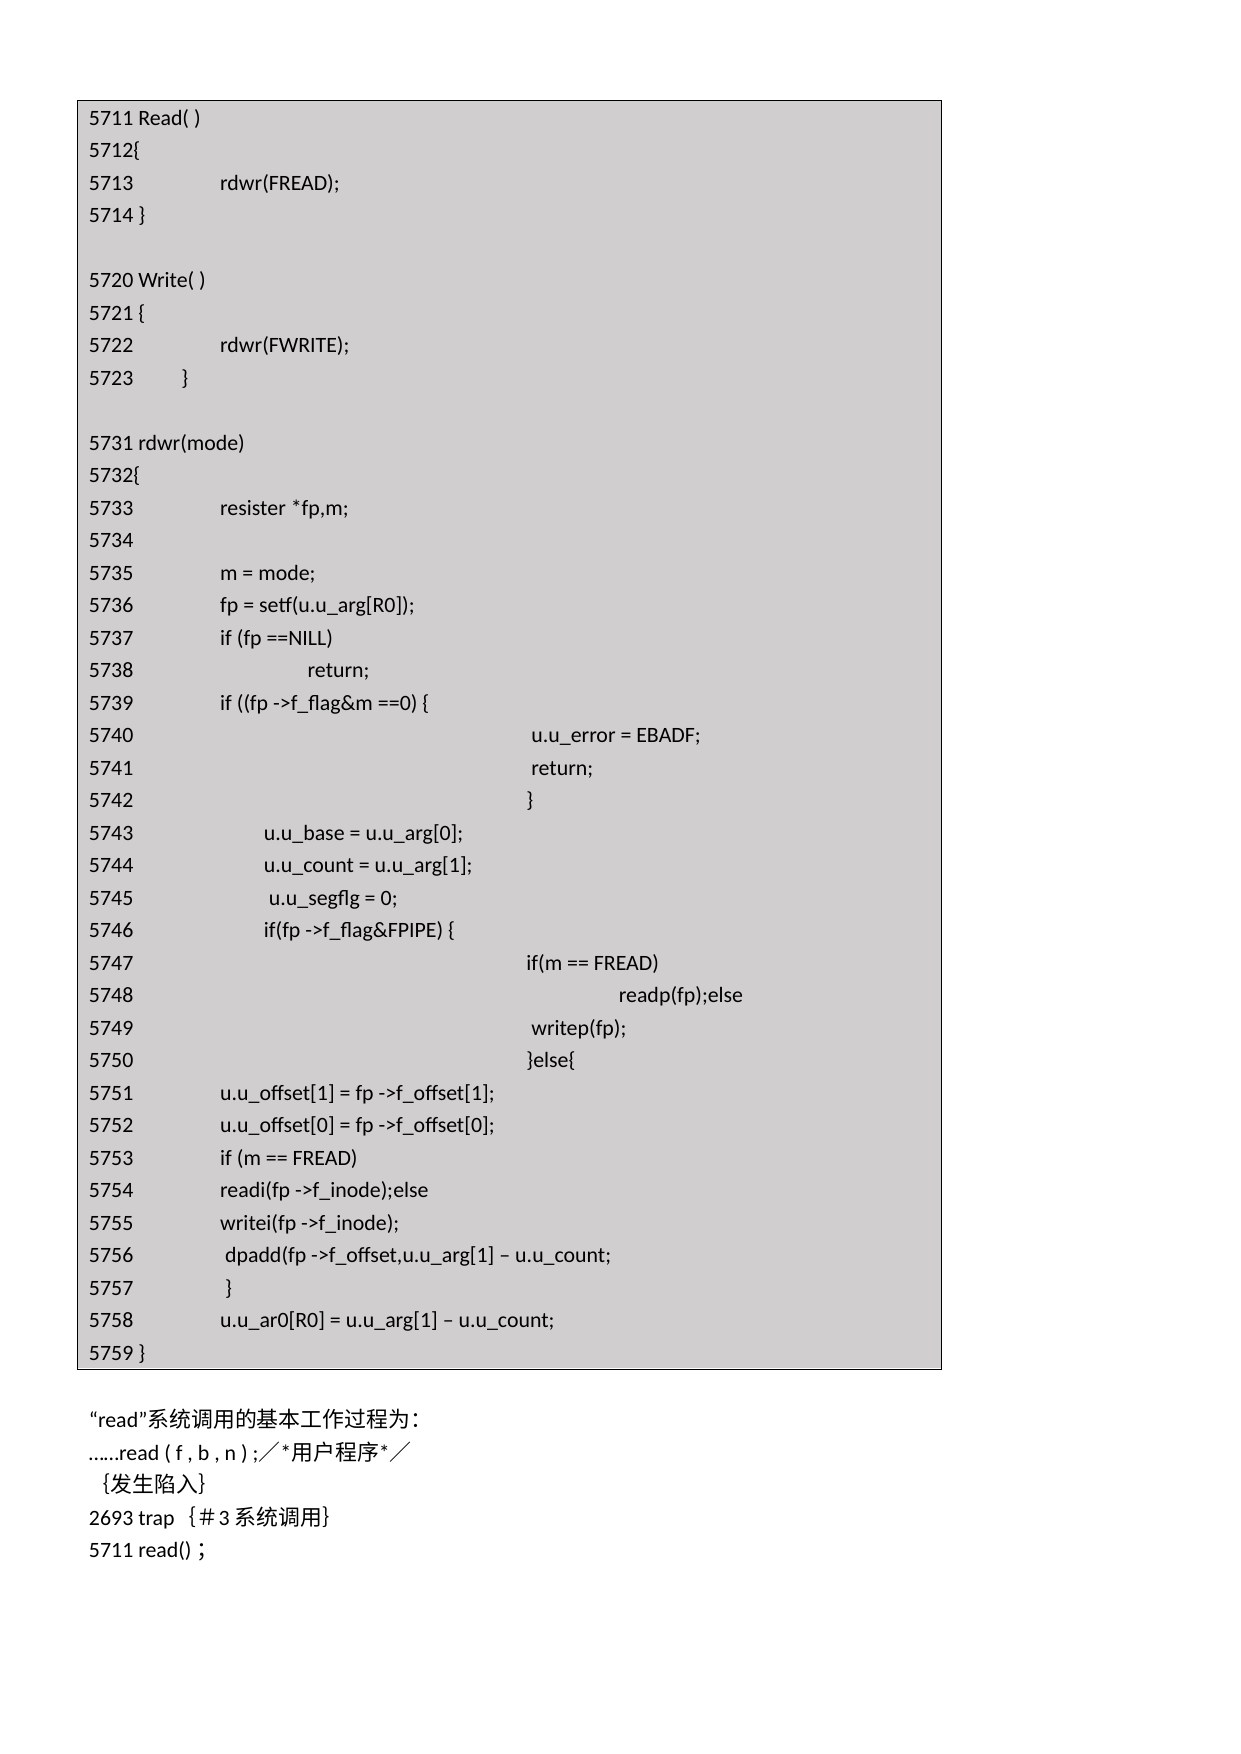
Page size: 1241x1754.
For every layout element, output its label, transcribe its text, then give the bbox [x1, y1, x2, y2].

text 2693 trap｛＃3 系统调用｝ [89, 1499, 1152, 1532]
text “read”系统调用的基本工作过程为： [89, 1402, 1152, 1434]
text ｛发生陷入｝ [89, 1467, 1152, 1499]
text 5711 read() ； [89, 1532, 1152, 1564]
table_header 5711 Read( ) 5712{ 5713 rdwr(FREAD); 5714 } 5720 Write( ) 5721 { 5722 rdwr(FWRITE); 5723 } 5731 rdwr(mode) 5732{ 5733 resister *fp,m; 5734 5735 m = mode; 5736 fp = setf(u.u_arg[R0]); 5737 if (fp ==NILL) 5738 return; 5739 if ((fp ->f_flag&m ==0) { 5740 u.u_error = EBADF; 5741 return; 5742 } 5743 u.u_base = u.u_arg[0]; 5744 u.u_count = u.u_arg[1]; 5745 u.u_segflg = 0; 5746 if(fp ->f_flag&FPIPE) { 5747 if(m == FREAD) 5748 readp(fp);else 5749 writep(fp); 5750 }else{ 5751 u.u_offset[1] = fp ->f_offset[1]; 5752 u.u_offset[0] = fp ->f_offset[0]; 5753 if (m == FREAD) 5754 readi(fp ->f_inode);else 5755 writei(fp ->f_inode); 5756 dpadd(fp ->f_offset,u.u_arg[1] – u.u_count; 5757 } 5758 u.u_ar0[R0] = u.u_arg[1] – u.u_count; 5759 } [78, 101, 941, 1368]
text ……read ( f , b , n ) ;／*用户程序*／ [89, 1434, 1152, 1467]
